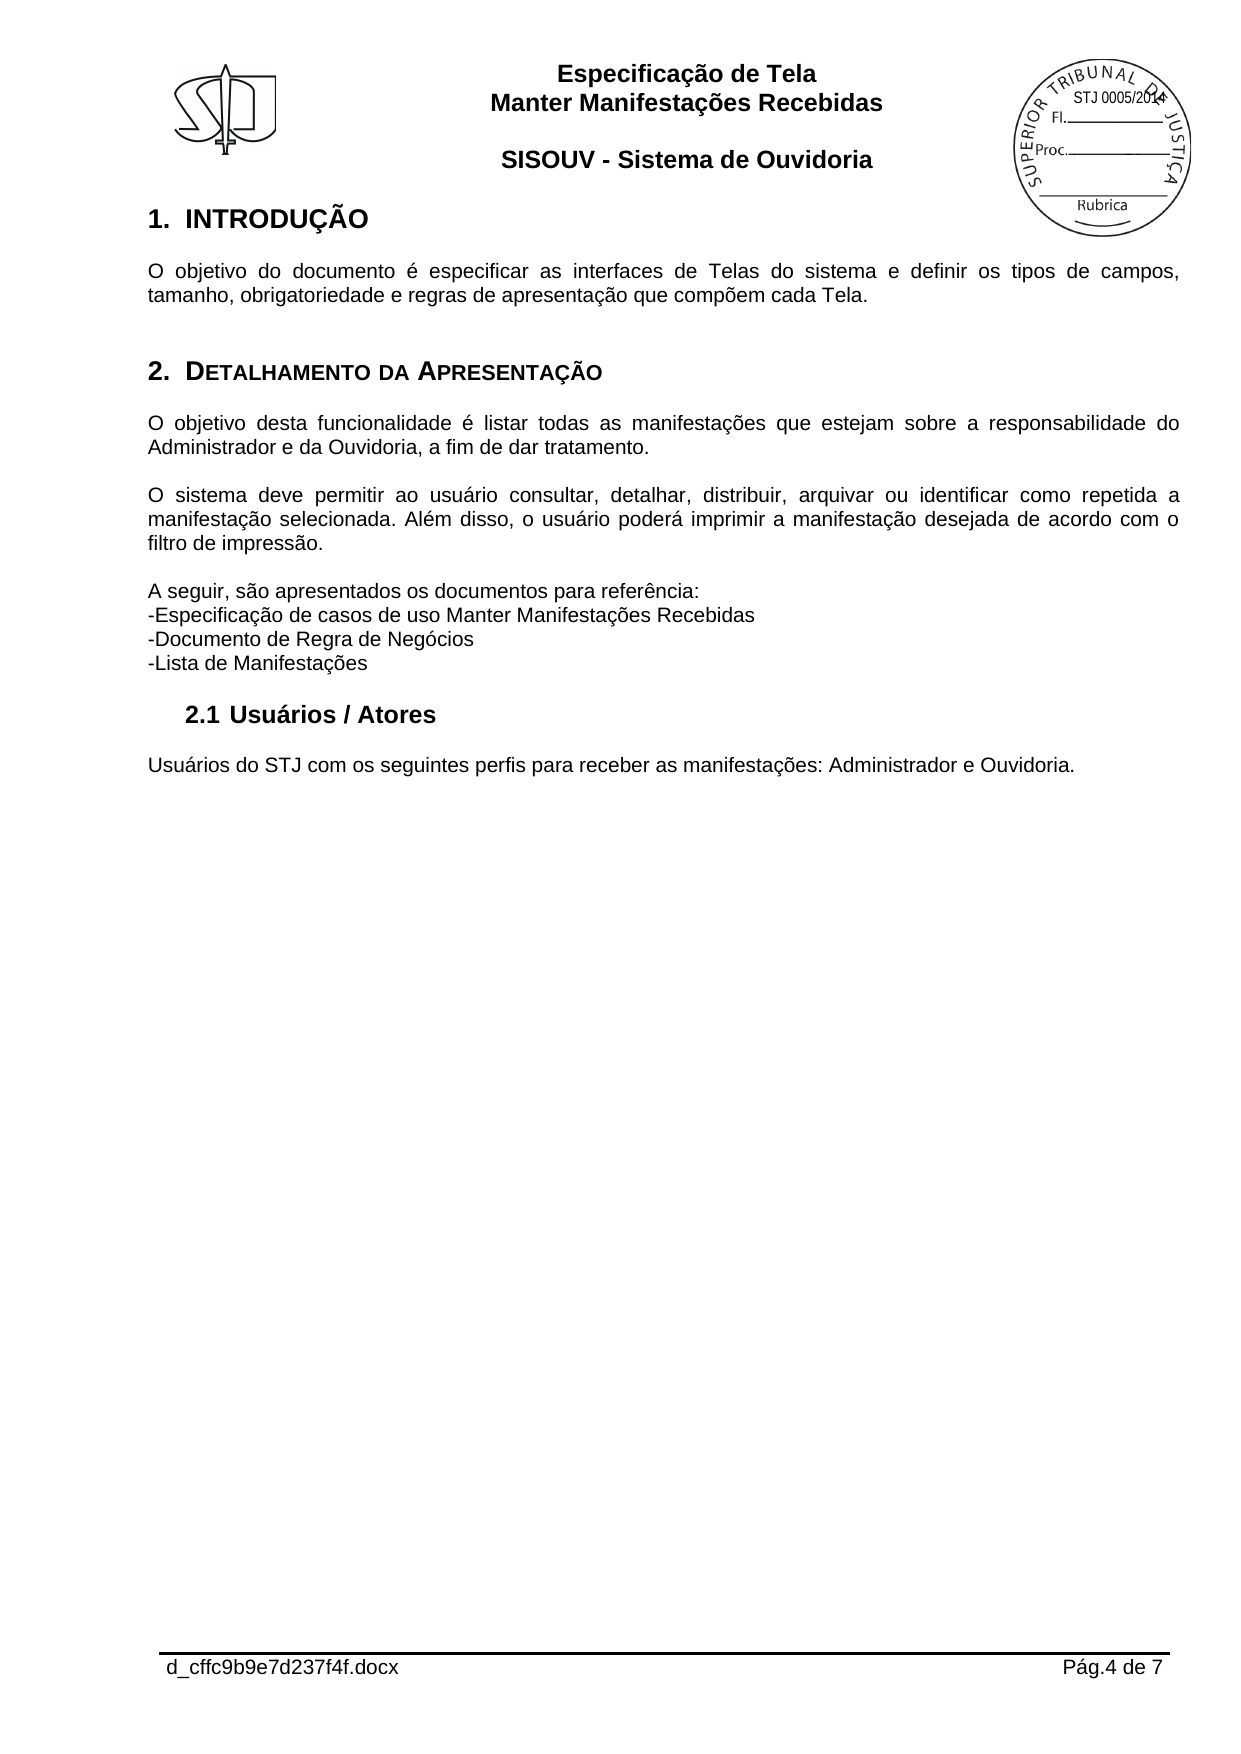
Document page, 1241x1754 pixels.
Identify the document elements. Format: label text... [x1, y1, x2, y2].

text Usuários / Atores [185, 699, 1181, 728]
text O objetivo do documento é especificar as interfaces de Telas do sistema e definir os tipos de campos, tamanho, obrigatoriedade e regras de apresentação que compõem cada Tela. [148, 259, 1181, 307]
text -Lista de Manifestações [148, 651, 1181, 674]
text O objetivo desta funcionalidade é listar todas as manifestações que estejam sobre a responsabilidade do Administrador e da Ouvidoria, a fim de dar tratamento. [148, 411, 1181, 459]
picture [1013, 59, 1192, 237]
text O sistema deve permitir ao usuário consultar, detalhar, distribuir, arquivar ou identificar como repetida a manifestação selecionada. Além disso, o usuário poderá imprimir a manifestação desejada de acordo com o filtro de impressão. [148, 483, 1181, 555]
text -Especificação de casos de uso Manter Manifestações Recebidas [148, 603, 1181, 627]
text A seguir, são apresentados os documentos para referência: [148, 579, 1181, 603]
text -Documento de Regra de Negócios [148, 627, 1181, 651]
text INTRODUÇÃO [148, 203, 1181, 234]
text Detalhamento da Apresentação [148, 355, 1181, 386]
text Usuários do STJ com os seguintes perfis para receber as manifestações: Administrador e Ouvidoria. [148, 753, 1181, 777]
